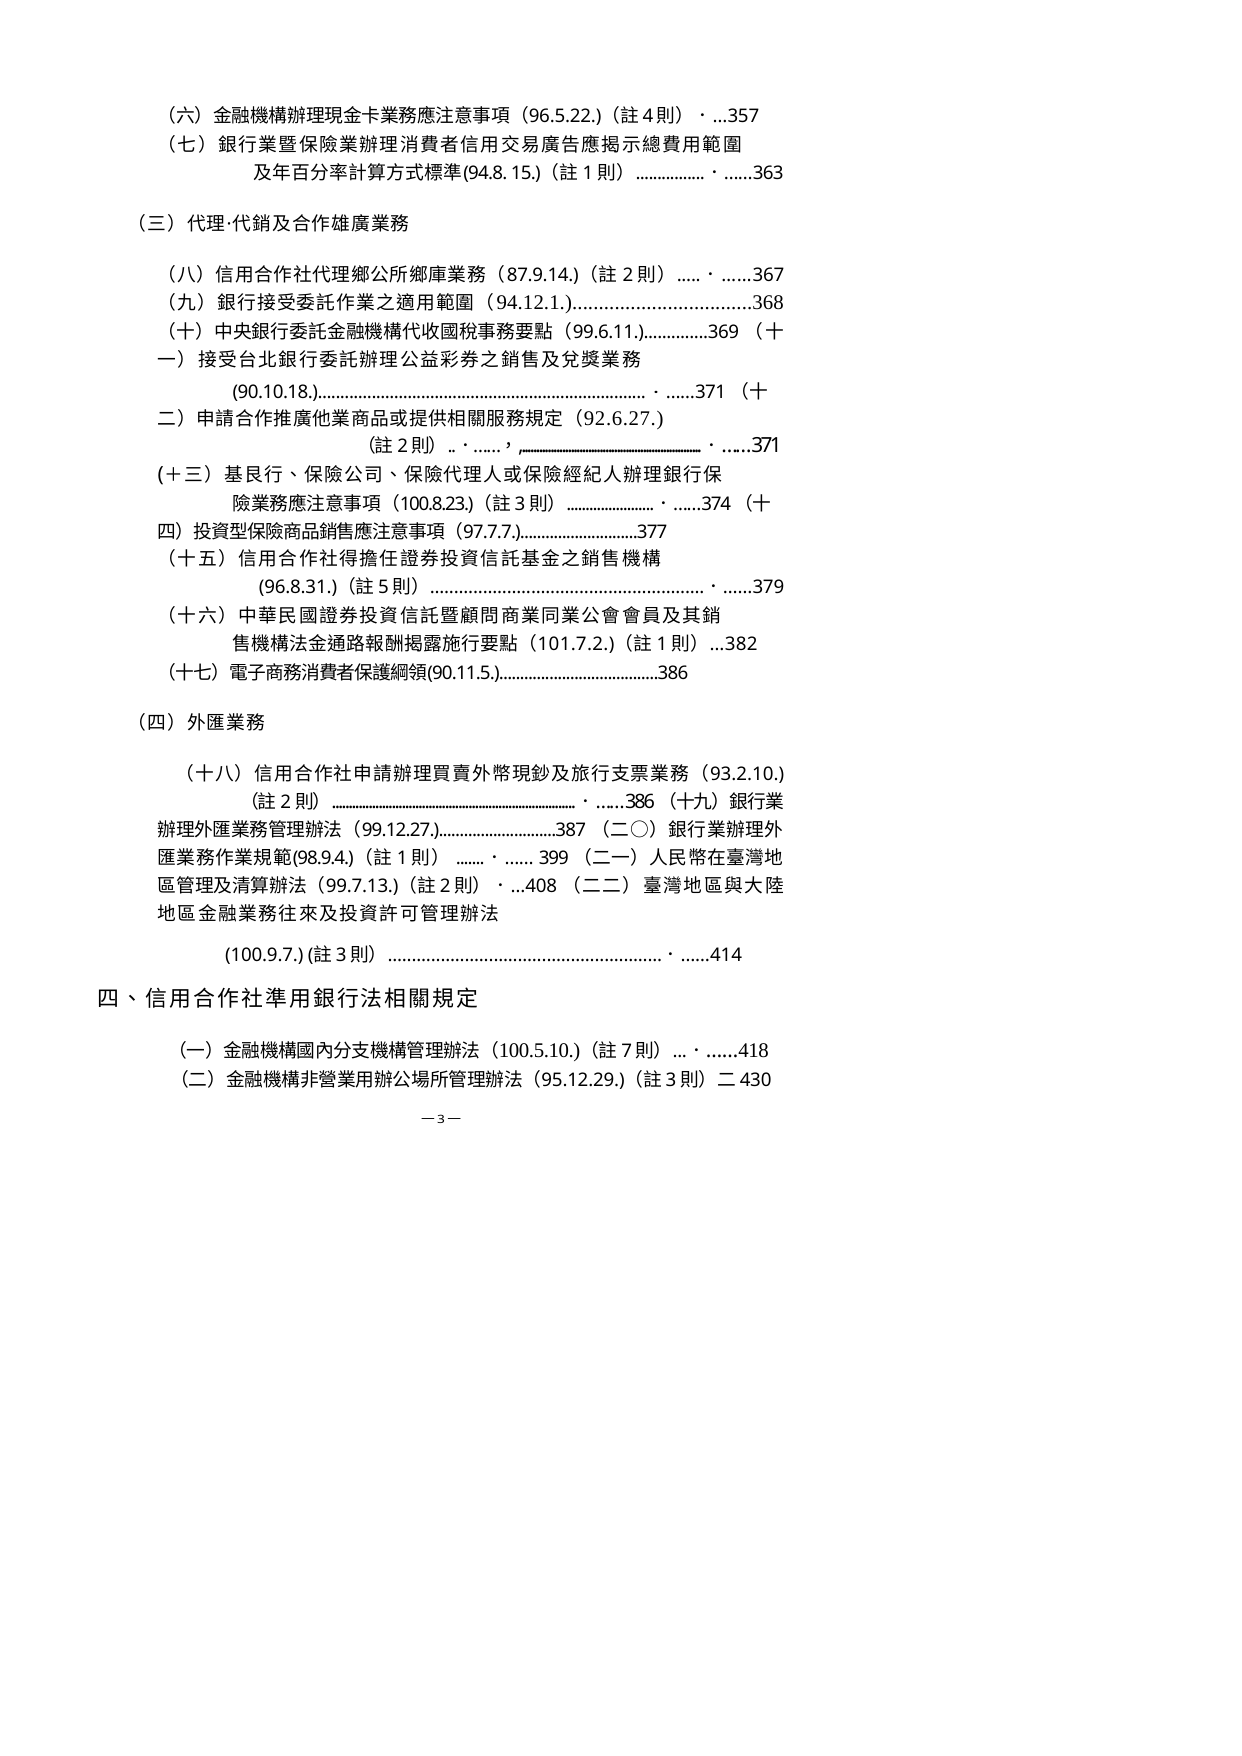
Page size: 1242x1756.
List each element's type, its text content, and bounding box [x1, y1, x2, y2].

text 一3一 [97, 1111, 784, 1127]
text （註2則）.........................................................................．……386 （十九）銀行業辦理外匯業務管理辦法（99.12.27.)............................387 （二○）銀行業辦理外匯業務作業規範(98.9.4.)（註1則） .......．…… 399 （二一）人民幣在臺灣地區管理及清算辦法（99.7.13.)（註2則）．…408 （二二）臺灣地區與大陸地區金融業務往來及投資許可管理辦法 [157, 787, 784, 926]
text （一）金融機構國內分支機構管理辦法（100.5.10.)（註7則）...．……418 （二）金融機構非營業用辦公場所管理辦法（95.12.29.)（註3則）二430 [157, 1033, 784, 1093]
text 及年百分率計算方式標準(94.8. 15.)（註1則）................．……363 [97, 157, 784, 185]
text （八）信用合作社代理鄉公所鄉庫業務（87.9.14.)（註2則）.....．……367 （九）銀行接受委託作業之適用範圍（94.12.1.)..................................368 （十）中央銀行委託金融機構代收國稅事務要點（99.6.11.)..............369 （十一）接受台北銀行委託辦理公益彩券之銷售及兌獎業務 [157, 258, 784, 372]
text （十六）中華民國證券投資信託暨顧問商業同業公會會員及其銷 [157, 599, 784, 628]
text （十八）信用合作社申請辦理買賣外幣現鈔及旅行支票業務（93.2.10.) [97, 757, 784, 787]
text 險業務應注意事項（100.8.23.)（註3則）.......................．……374 （十四）投資型保險商品銷售應注意事項（97.7.7.)............................377 [157, 487, 784, 544]
text (100.9.7.) (註3則）.........................................................．……414 四、信用合作社準用銀行法相關規定 [97, 926, 784, 1015]
text (90.10.18.).........................................................................．……371 （十二）申請合作推廣他業商品或提供相關服務規定（92.6.27.) [157, 376, 784, 431]
text (＋三）基艮行、保險公司、保險代理人或保險經紀人辦理銀行保 [157, 458, 784, 487]
text （四）外匯業務 [127, 708, 784, 735]
text （六）金融機構辦理現金卡業務應注意事項（96.5.22.)（註4則）．…357 （七）銀行業暨保險業辦理消費者信用交易廣告應揭示總費用範圍 [157, 99, 784, 157]
text （十五）信用合作社得擔任證券投資信託基金之銷售機構 [157, 544, 784, 571]
text （三）代理·代銷及合作雄廣業務 [127, 208, 784, 236]
text （註2則）..．……，,..............................................................．……371 [97, 431, 784, 458]
text (96.8.31.)（註5則）.........................................................．……379 [97, 571, 784, 599]
text 售機構法金通路報酬揭露施行要點（101.7.2.)（註1則）…382 （十七）電子商務消費者保護綱領(90.11.5.)......................................386 [157, 628, 784, 685]
